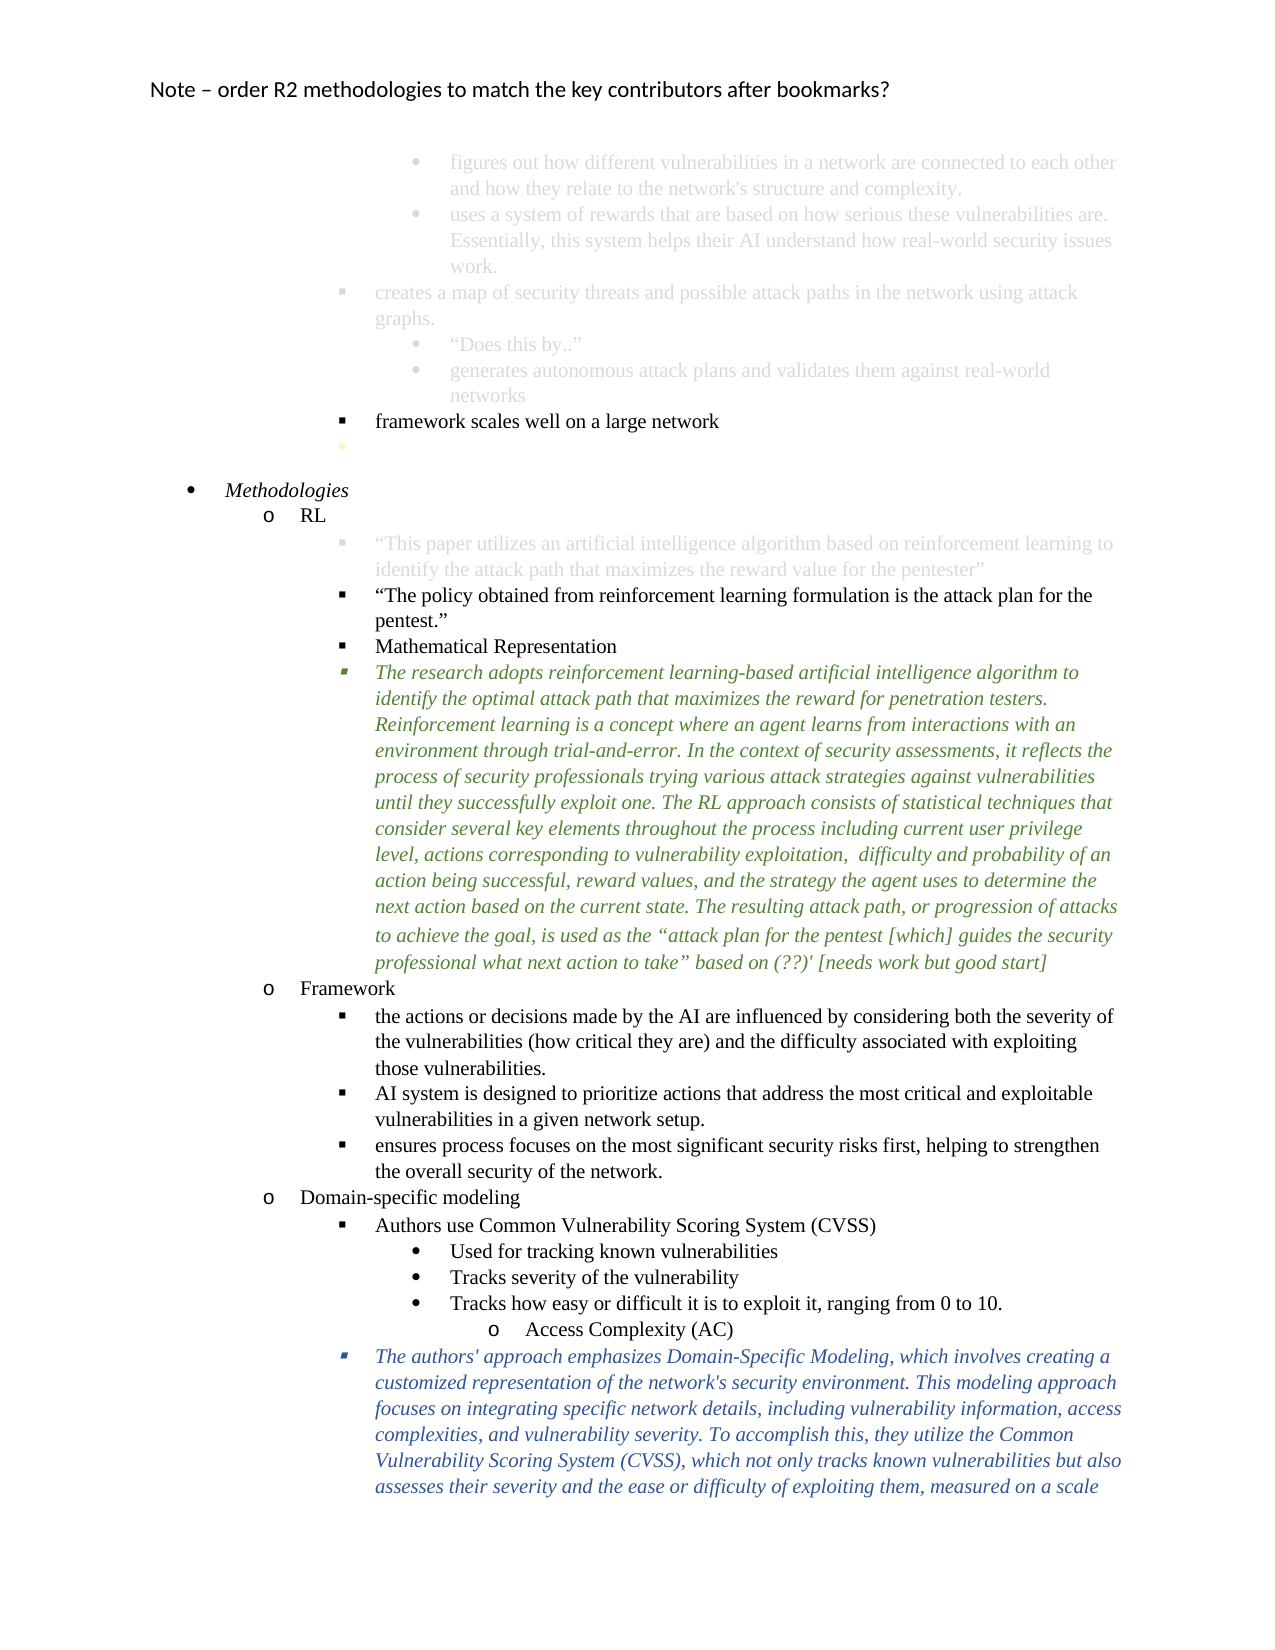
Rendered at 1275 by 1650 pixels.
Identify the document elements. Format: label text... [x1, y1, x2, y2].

list ensures process focuses on the most significant security risks first, helping to strengthen the overall security of the network. [337, 1133, 1125, 1183]
list Tracks how easy or difficult it is to exploit it, ranging from 0 to 10. [412, 1291, 1125, 1315]
list the actions or decisions made by the AI are influenced by considering both the severity of the vulnerabilities (how critical they are) and the difficulty associated with exploiting those vulnerabilities. [337, 1003, 1125, 1079]
list “The policy obtained from reinforcement learning formulation is the attack plan for the pentest.” [337, 582, 1125, 632]
list “Does this by..” [412, 332, 1125, 356]
list framework scales well on a large network [337, 409, 1125, 433]
list Access Complexity (AC) [487, 1317, 1125, 1342]
list The research adopts reinforcement learning-based artificial intelligence algorithm to identify the optimal attack path that maximizes the reward for penetration testers. Reinforcement learning is a concept where an agent learns from interactions with an environment through trial-and-error. In the context of security assessments, it reflects the process of security professionals trying various attack strategies against vulnerabilities until they successfully exploit one. The RL approach consists of statistical techniques that consider several key elements throughout the process including current user privilege level, actions corresponding to vulnerability exploitation, difficulty and probability of an action being successful, reward values, and the strategy the agent uses to determine the next action based on the current state. The resulting attack path, or progression of attacks to achieve the goal, is used as the “attack plan for the pentest [which] guides the security professional what next action to take” based on (??)' [needs work but good start] [337, 660, 1125, 974]
list Used for tracking known vulnerabilities [412, 1239, 1125, 1263]
list Tracks severity of the vulnerability [412, 1265, 1125, 1289]
list uses a system of rewards that are based on how serious these vulnerabilities are. Essentially, this system helps their AI understand how real-world security issues work. [412, 202, 1125, 278]
list AI system is designed to prioritize actions that address the most critical and exploitable vulnerabilities in a given network setup. [337, 1081, 1125, 1131]
list generates autonomous attack plans and validates them against real-world networks [412, 357, 1125, 407]
list Mathematical Representation [337, 634, 1125, 658]
subtitle Methodologies [187, 478, 1125, 503]
list figures out how different vulnerabilities in a network are connected to each other and how they relate to the network's structure and complexity. [412, 150, 1125, 200]
list RL [262, 503, 1125, 529]
list creates a map of security threats and possible attack paths in the network using attack graphs. [337, 280, 1125, 330]
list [337, 1344, 1125, 1498]
list “This paper utilizes an artificial intelligence algorithm based on reinforcement learning to identify the attack path that maximizes the reward value for the pentester” [337, 531, 1125, 581]
list Authors use Common Vulnerability Scoring System (CVSS) [337, 1213, 1125, 1237]
list Framework [262, 976, 1125, 1002]
list Domain-specific modeling [262, 1185, 1125, 1211]
